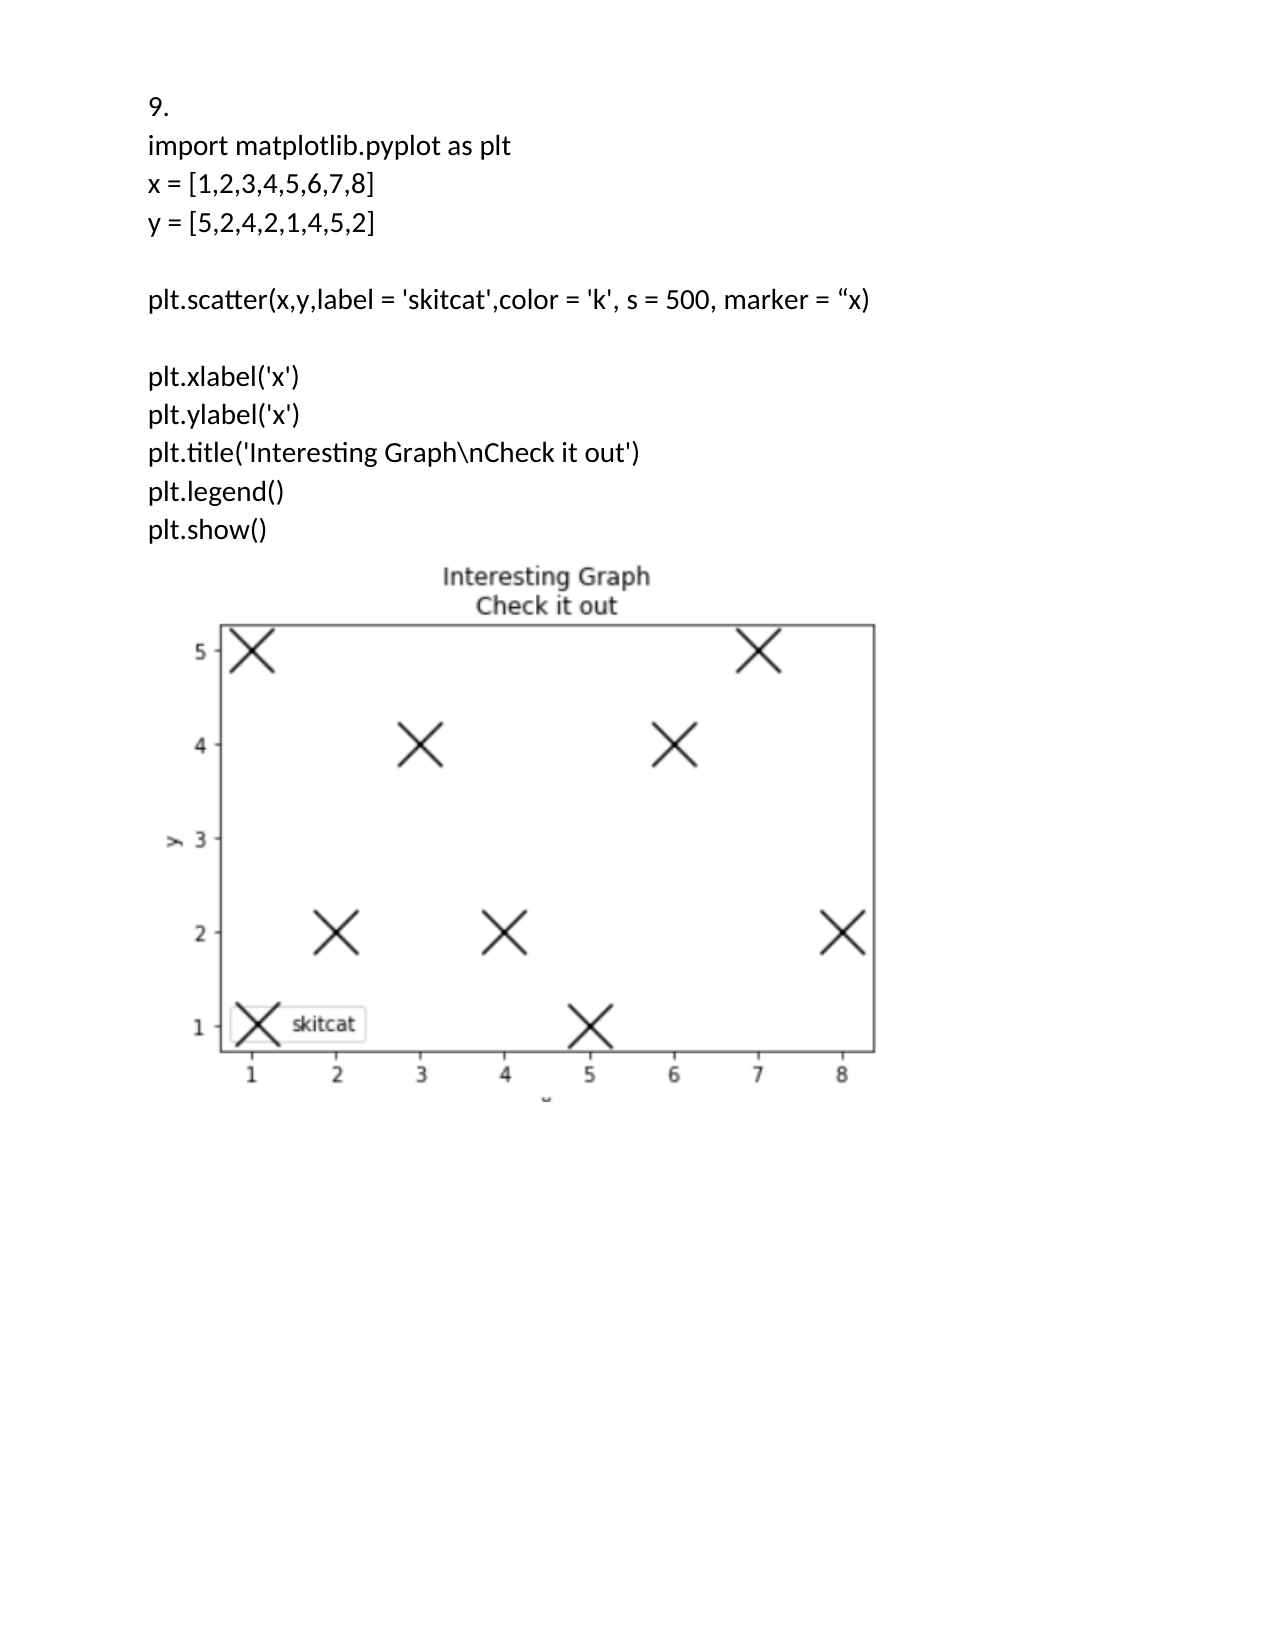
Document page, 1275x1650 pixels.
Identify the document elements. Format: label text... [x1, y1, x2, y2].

text plt.scatter(x,y,label = 'skitcat',color = 'k', s = 500, marker = “x) [148, 281, 1186, 316]
text plt.show() [148, 511, 1186, 547]
picture [147, 549, 934, 1102]
text plt.legend() [148, 473, 1186, 508]
text plt.title('Interesting Graph\nCheck it out') [148, 434, 1186, 470]
text x = [1,2,3,4,5,6,7,8] [148, 165, 1186, 201]
text plt.xlabel('x') [148, 358, 1186, 393]
text import matplotlib.pyplot as plt [148, 127, 1186, 163]
text plt.ylabel('x') [148, 396, 1186, 432]
text 9. [148, 88, 1186, 124]
text y = [5,2,4,2,1,4,5,2] [148, 204, 1186, 239]
